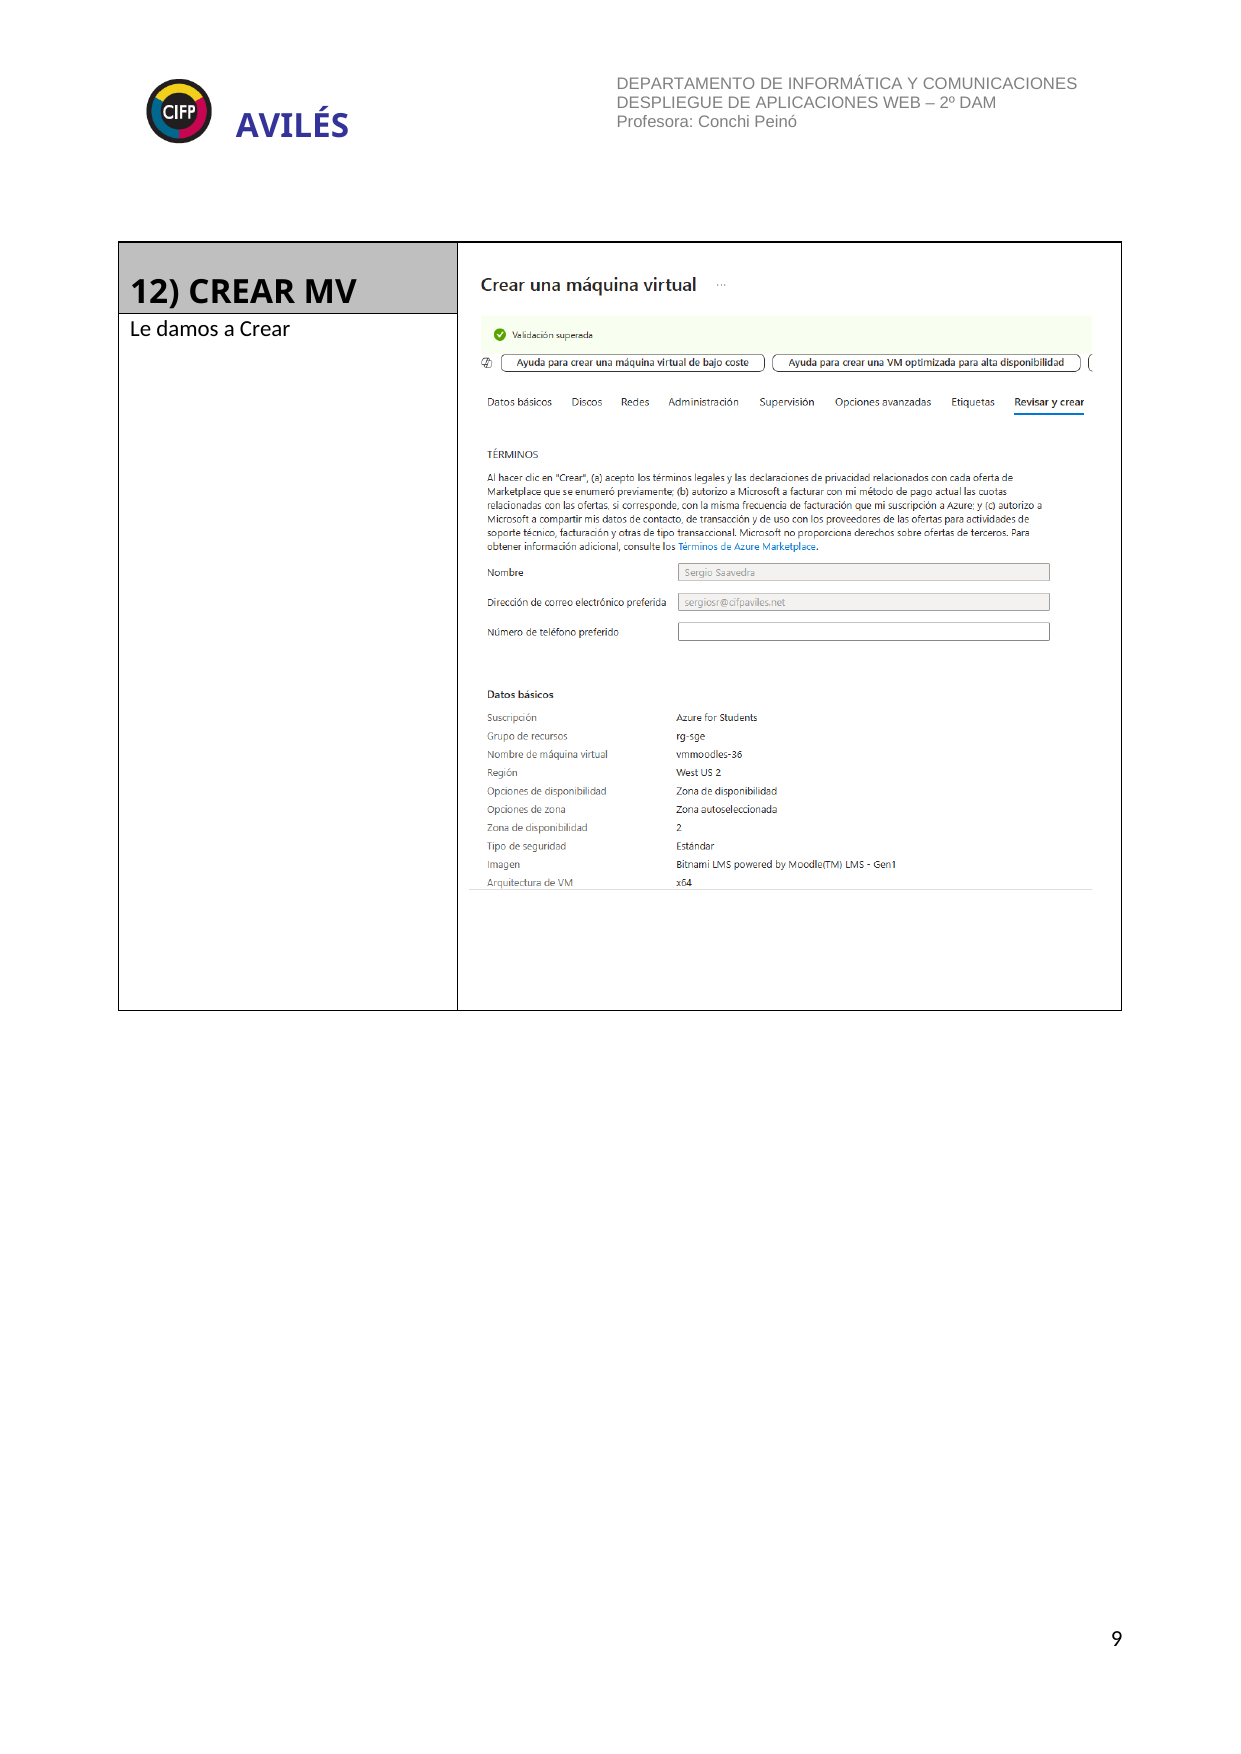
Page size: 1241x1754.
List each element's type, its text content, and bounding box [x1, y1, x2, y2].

table_header [458, 243, 1121, 1010]
table_cell Le damos a Crear [119, 314, 457, 1010]
table_header 12) CREAR MV [119, 243, 457, 313]
picture [469, 270, 1093, 898]
